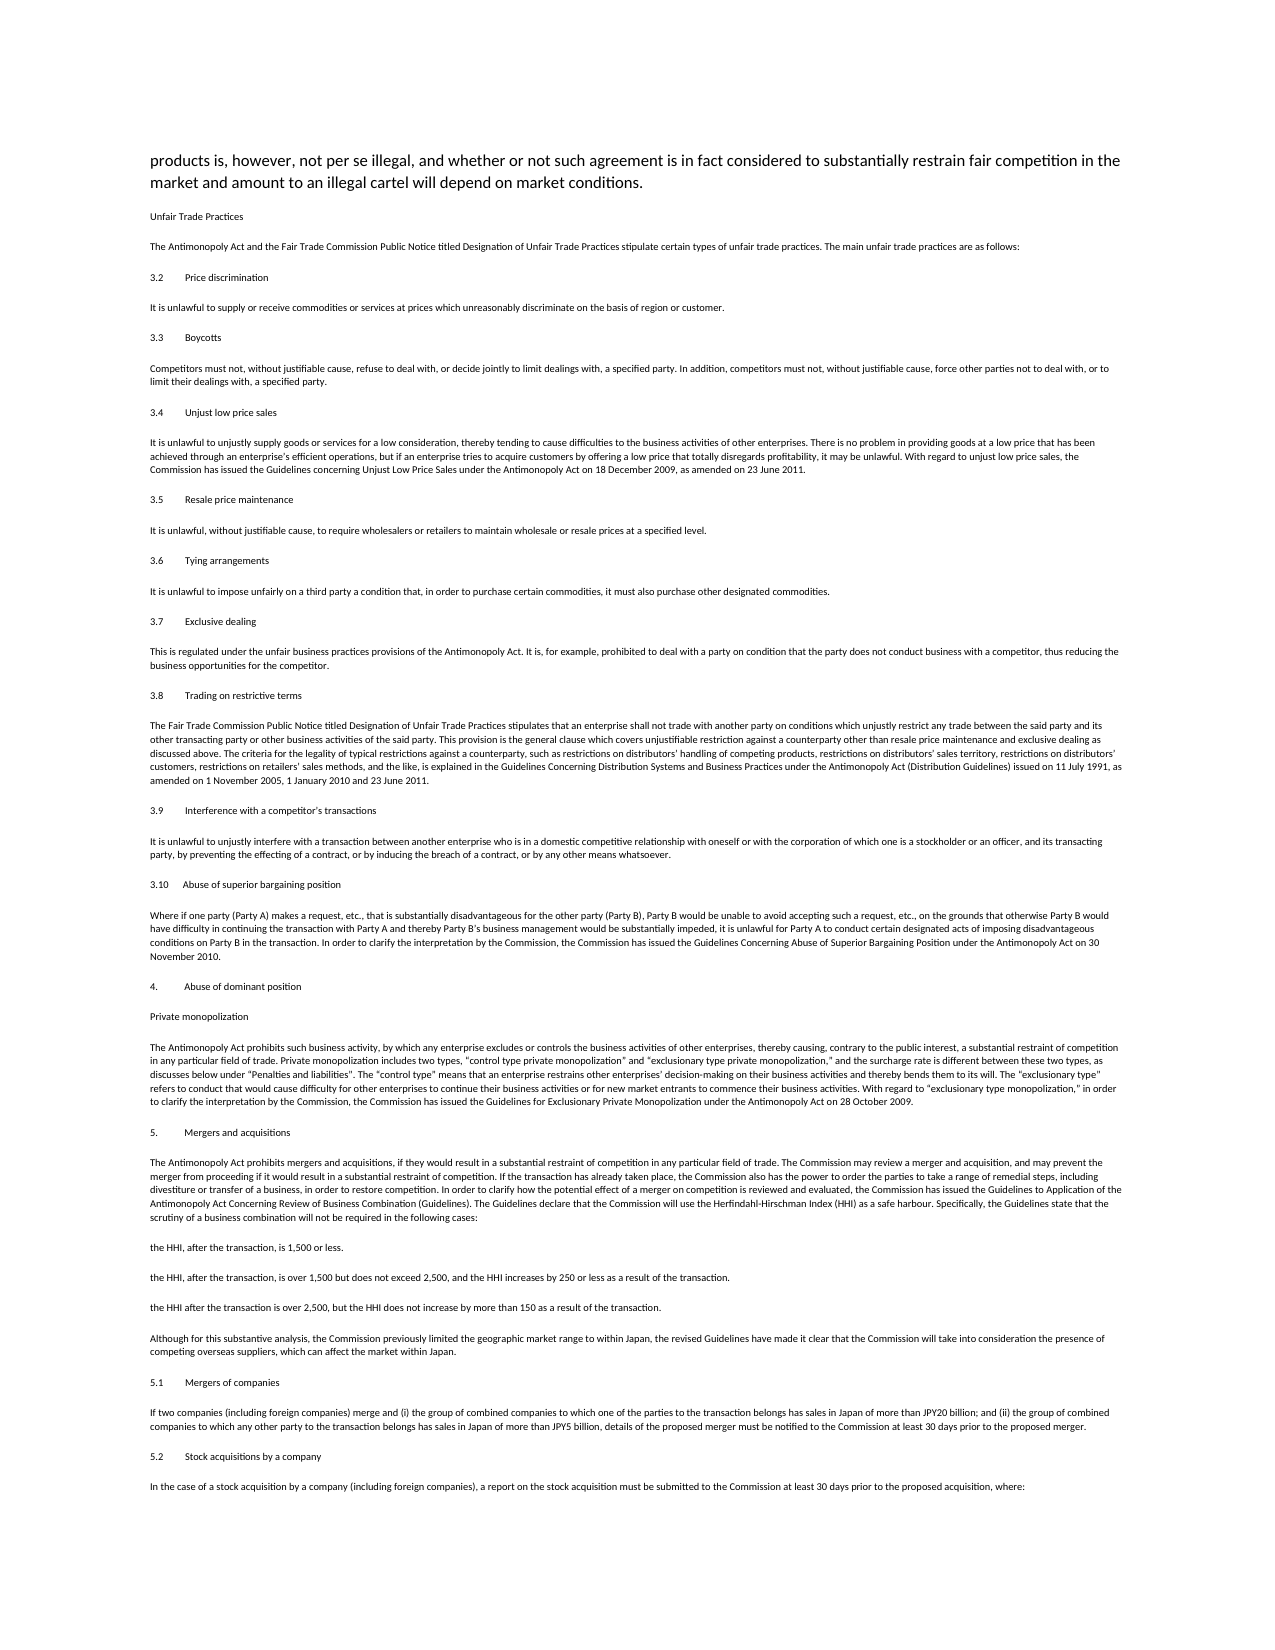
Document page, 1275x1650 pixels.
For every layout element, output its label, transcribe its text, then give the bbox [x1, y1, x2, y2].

text Although for this substantive analysis, the Commission previously limited the geographic market range to within Japan, the revised Guidelines have made it clear that the Commission will take into consideration the presence of competing overseas suppliers, which can affect the market within Japan. [150, 1332, 1125, 1358]
text 5.2 Stock acquisitions by a company [150, 1450, 1125, 1463]
text This is regulated under the unfair business practices provisions of the Antimonopoly Act. It is, for example, prohibited to deal with a party on condition that the party does not conduct business with a competitor, thus reducing the business opportunities for the competitor. [150, 645, 1125, 672]
text Competitors must not, without justifiable cause, refuse to deal with, or decide jointly to limit dealings with, a specified party. In addition, competitors must not, without justifiable cause, force other parties not to deal with, or to limit their dealings with, a specified party. [150, 362, 1125, 388]
text 3.5 Resale price maintenance [150, 494, 1125, 507]
text Unfair Trade Practices [150, 210, 1125, 223]
text It is unlawful to unjustly supply goods or services for a low consideration, thereby tending to cause difficulties to the business activities of other enterprises. There is no problem in providing goods at a low price that has been achieved through an enterprise’s efficient operations, but if an enterprise tries to acquire customers by offering a low price that totally disregards profitability, it may be unlawful. With regard to unjust low price sales, the Commission has issued the Guidelines concerning Unjust Low Price Sales under the Antimonopoly Act on 18 December 2009, as amended on 23 June 2011. [150, 436, 1125, 476]
text The Fair Trade Commission Public Notice titled Designation of Unfair Trade Practices stipulates that an enterprise shall not trade with another party on conditions which unjustly restrict any trade between the said party and its other transacting party or other business activities of the said party. This provision is the general clause which covers unjustifiable restriction against a counterparty other than resale price maintenance and exclusive dealing as discussed above. The criteria for the legality of typical restrictions against a counterparty, such as restrictions on distributors’ handling of competing products, restrictions on distributors’ sales territory, restrictions on distributors’ customers, restrictions on retailers’ sales methods, and the like, is explained in the Guidelines Concerning Distribution Systems and Business Practices under the Antimonopoly Act (Distribution Guidelines) issued on 11 July 1991, as amended on 1 November 2005, 1 January 2010 and 23 June 2011. [150, 720, 1125, 787]
text the HHI, after the transaction, is over 1,500 but does not exceed 2,500, and the HHI increases by 250 or less as a result of the transaction. [150, 1271, 1125, 1284]
text It is unlawful to unjustly interfere with a transaction between another enterprise who is in a domestic competitive relationship with oneself or with the corporation of which one is a stockholder or an officer, and its transacting party, by preventing the effecting of a contract, or by inducing the breach of a contract, or by any other means whatsoever. [150, 835, 1125, 861]
text 3.4 Unjust low price sales [150, 406, 1125, 419]
text 3.2 Price discrimination [150, 271, 1125, 284]
text It is unlawful, without justifiable cause, to require wholesalers or retailers to maintain wholesale or resale prices at a specified level. [150, 524, 1125, 537]
text 3.7 Exclusive dealing [150, 615, 1125, 628]
text 3.9 Interference with a competitor’s transactions [150, 804, 1125, 817]
text Where if one party (Party A) makes a request, etc., that is substantially disadvantageous for the other party (Party B), Party B would be unable to avoid accepting such a request, etc., on the grounds that otherwise Party B would have difficulty in continuing the transaction with Party A and thereby Party B’s business management would be substantially impeded, it is unlawful for Party A to conduct certain designated acts of imposing disadvantageous conditions on Party B in the transaction. In order to clarify the interpretation by the Commission, the Commission has issued the Guidelines Concerning Abuse of Superior Bargaining Position under the Antimonopoly Act on 30 November 2010. [150, 909, 1125, 963]
text the HHI, after the transaction, is 1,500 or less. [150, 1241, 1125, 1254]
text It is unlawful to supply or receive commodities or services at prices which unreasonably discriminate on the basis of region or customer. [150, 301, 1125, 314]
text 4. Abuse of dominant position [150, 980, 1125, 993]
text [150, 150, 1125, 192]
text 3.8 Trading on restrictive terms [150, 689, 1125, 702]
text 3.6 Tying arrangements [150, 554, 1125, 567]
text The Antimonopoly Act prohibits mergers and acquisitions, if they would result in a substantial restraint of competition in any particular field of trade. The Commission may review a merger and acquisition, and may prevent the merger from proceeding if it would result in a substantial restraint of competition. If the transaction has already taken place, the Commission also has the power to order the parties to take a range of remedial steps, including divestiture or transfer of a business, in order to restore competition. In order to clarify how the potential effect of a merger on competition is reviewed and evaluated, the Commission has issued the Guidelines to Application of the Antimonopoly Act Concerning Review of Business Combination (Guidelines). The Guidelines declare that the Commission will use the Herfindahl-Hirschman Index (HHI) as a safe harbour. Specifically, the Guidelines state that the scrutiny of a business combination will not be required in the following cases: [150, 1156, 1125, 1223]
text 5.1 Mergers of companies [150, 1376, 1125, 1389]
text 3.10 Abuse of superior bargaining position [150, 879, 1125, 892]
text 5. Mergers and acquisitions [150, 1126, 1125, 1139]
